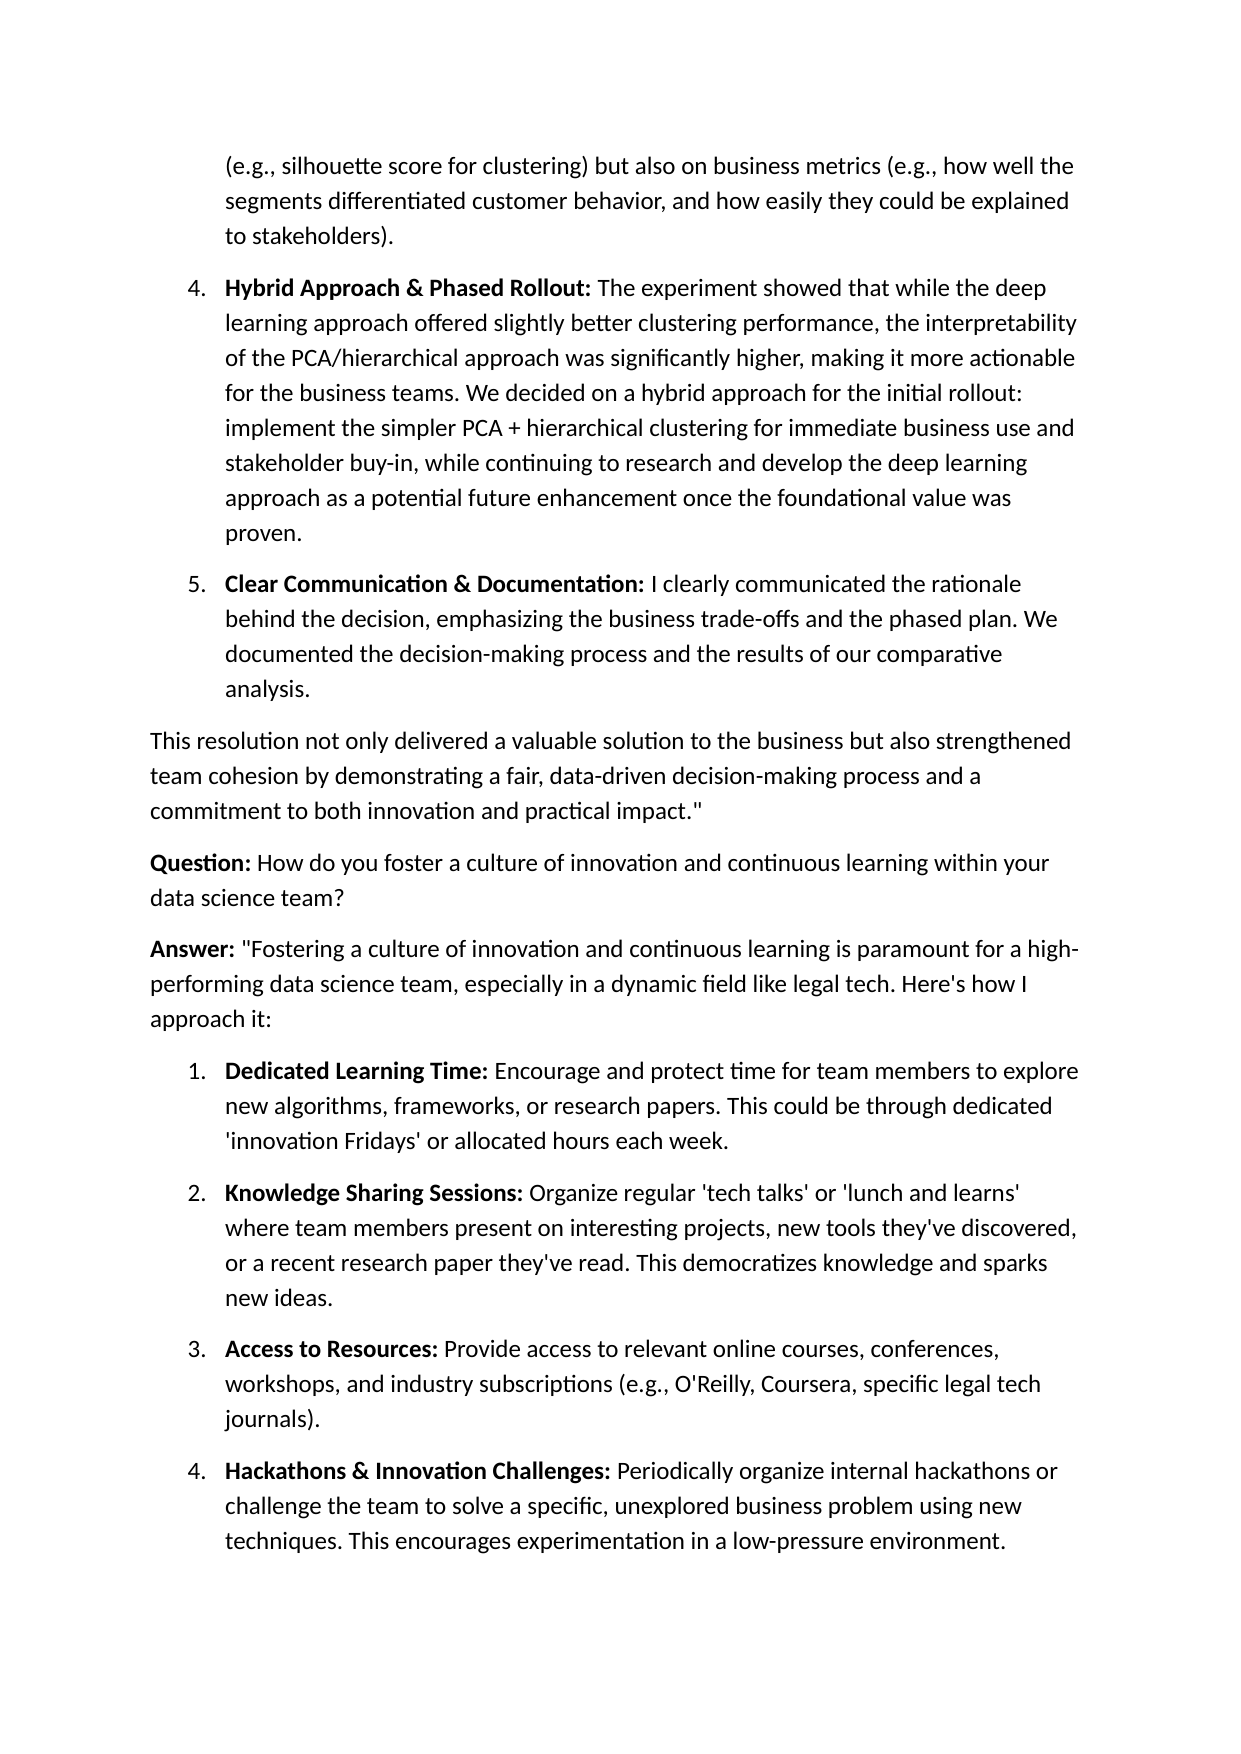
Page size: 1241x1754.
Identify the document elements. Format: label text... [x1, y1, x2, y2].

list Hybrid Approach & Phased Rollout: The experiment showed that while the deep learning approach offered slightly better clustering performance, the interpretability of the PCA/hierarchical approach was significantly higher, making it more actionable for the business teams. We decided on a hybrid approach for the initial rollout: implement the simpler PCA + hierarchical clustering for immediate business use and stakeholder buy-in, while continuing to research and develop the deep learning approach as a potential future enhancement once the foundational value was proven. [187, 272, 1090, 547]
list Access to Resources: Provide access to relevant online courses, conferences, workshops, and industry subscriptions (e.g., O'Reilly, Coursera, specific legal tech journals). [187, 1333, 1090, 1434]
list Hackathons & Innovation Challenges: Periodically organize internal hackathons or challenge the team to solve a specific, unexplored business problem using new techniques. This encourages experimentation in a low-pressure environment. [187, 1455, 1090, 1556]
text Answer: "Fostering a culture of innovation and continuous learning is paramount for a high-performing data science team, especially in a dynamic field like legal tech. Here's how I approach it: [150, 933, 1090, 1034]
list Dedicated Learning Time: Encourage and protect time for team members to explore new algorithms, frameworks, or research papers. This could be through dedicated 'innovation Fridays' or allocated hours each week. [187, 1055, 1090, 1156]
text This resolution not only delivered a valuable solution to the business but also strengthened team cohesion by demonstrating a fair, data-driven decision-making process and a commitment to both innovation and practical impact." [150, 725, 1090, 826]
list Knowledge Sharing Sessions: Organize regular 'tech talks' or 'lunch and learns' where team members present on interesting projects, new tools they've discovered, or a recent research paper they've read. This democratizes knowledge and sparks new ideas. [187, 1177, 1090, 1312]
text Question: How do you foster a culture of innovation and continuous learning within your data science team? [150, 847, 1090, 912]
list Clear Communication & Documentation: I clearly communicated the rationale behind the decision, emphasizing the business trade-offs and the phased plan. We documented the decision-making process and the results of our comparative analysis. [187, 568, 1090, 704]
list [187, 150, 1090, 251]
